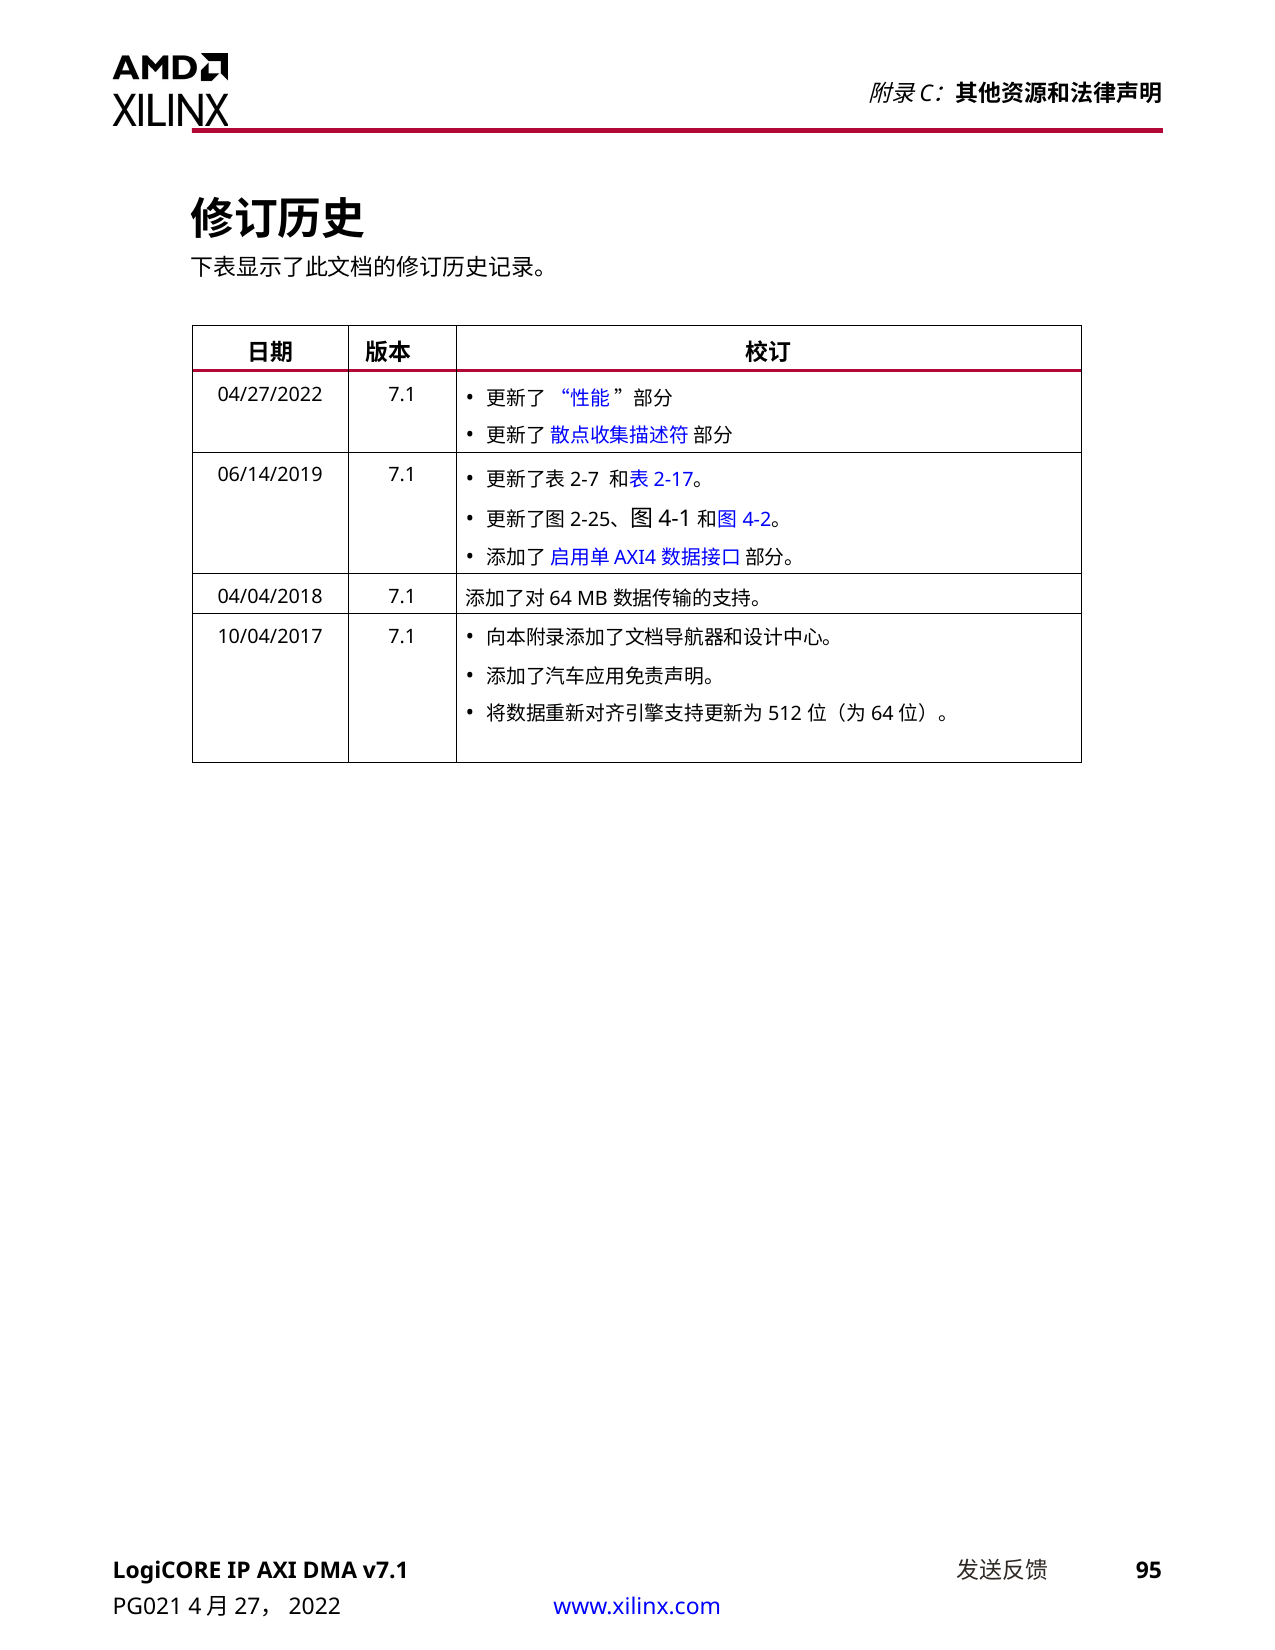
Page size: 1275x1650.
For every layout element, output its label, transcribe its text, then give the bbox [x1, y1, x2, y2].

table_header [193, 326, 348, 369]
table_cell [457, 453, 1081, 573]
text 下表显示了此文档的修订历史记录。 [190, 249, 1157, 282]
subtitle 修订历史 [190, 192, 1155, 245]
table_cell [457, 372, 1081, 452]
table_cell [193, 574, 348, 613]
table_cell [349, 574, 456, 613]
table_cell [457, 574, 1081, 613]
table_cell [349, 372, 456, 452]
picture [112, 53, 228, 126]
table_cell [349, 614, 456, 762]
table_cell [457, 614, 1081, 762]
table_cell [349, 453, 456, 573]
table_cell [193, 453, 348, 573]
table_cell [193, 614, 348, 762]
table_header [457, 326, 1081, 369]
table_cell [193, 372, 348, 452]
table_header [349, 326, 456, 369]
